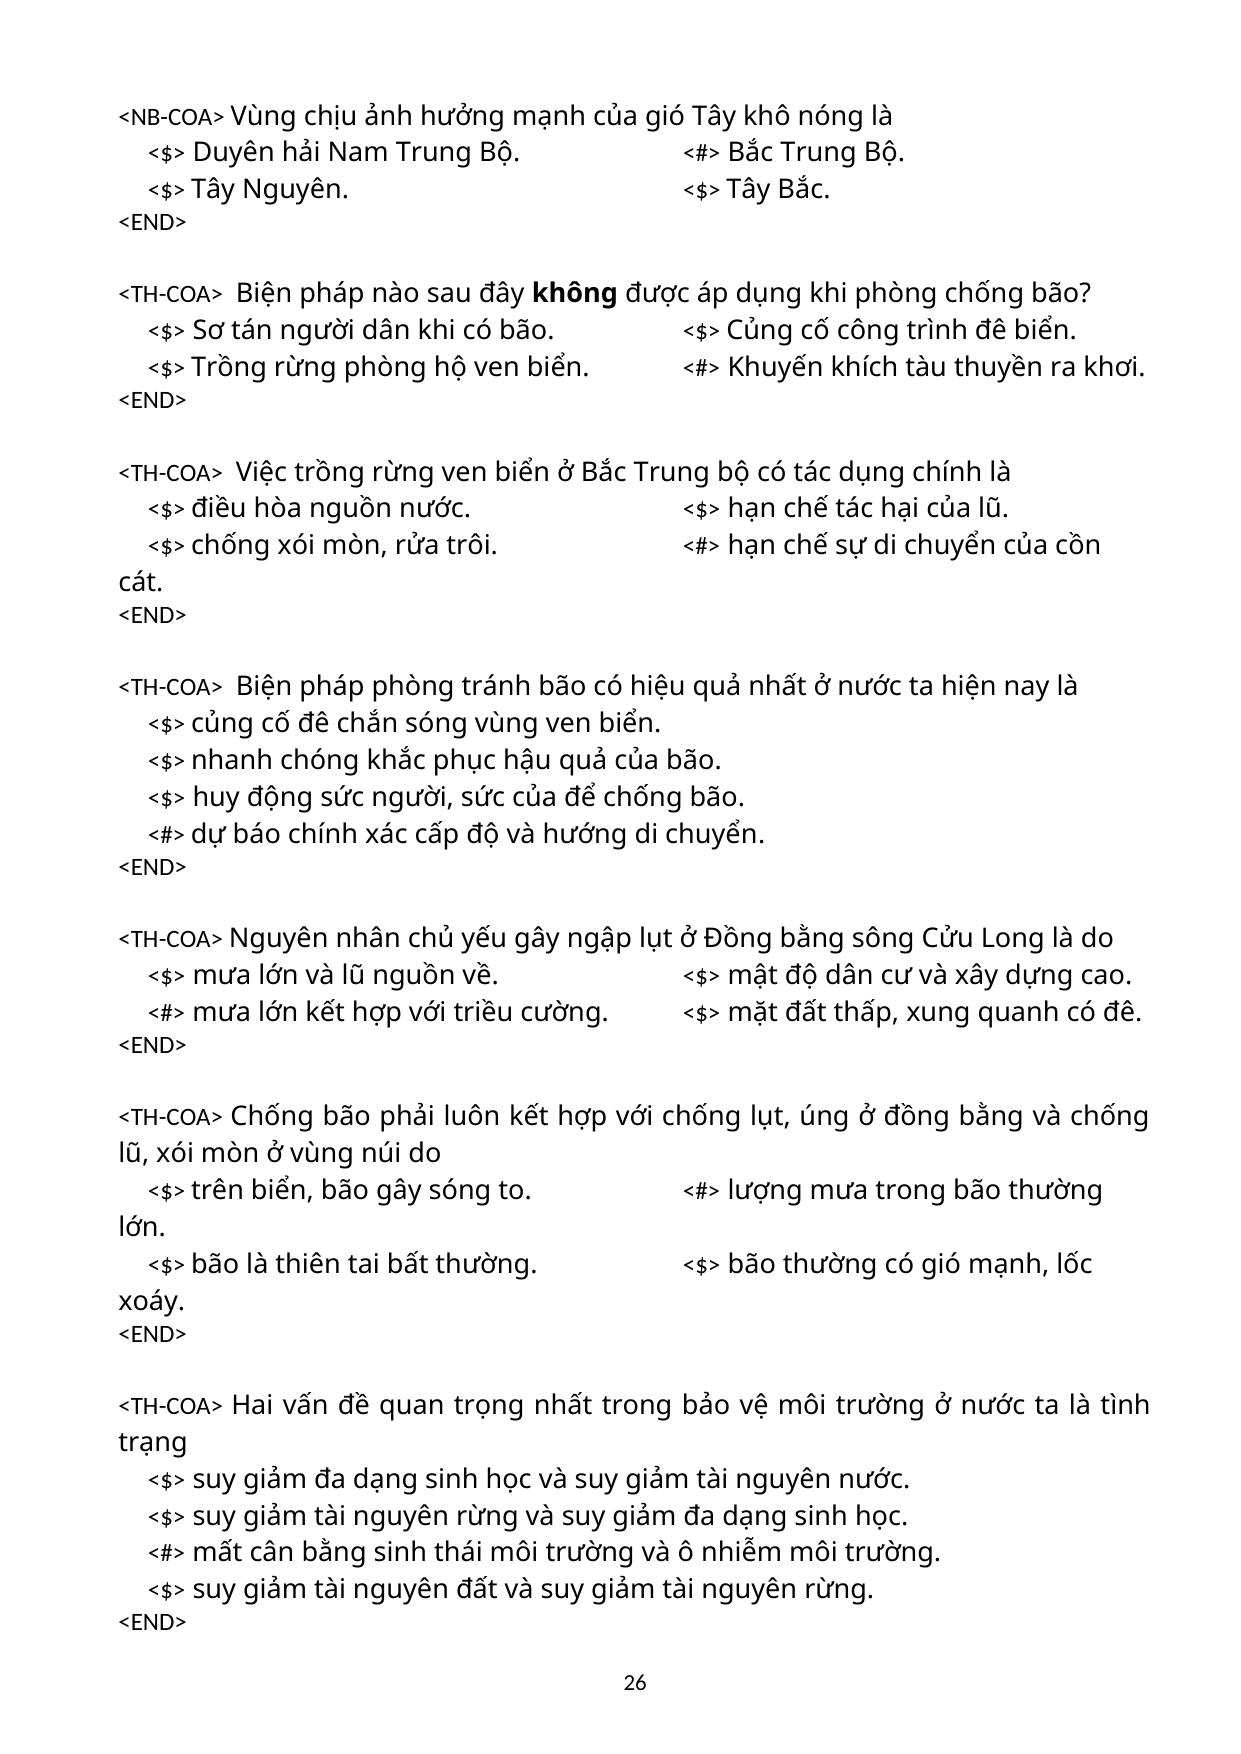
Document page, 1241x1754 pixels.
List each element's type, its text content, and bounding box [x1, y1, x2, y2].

text <#> mưa lớn kết hợp với triều cường. <$> mặt đất thấp, xung quanh có đê. [118, 992, 1152, 1029]
text <$> Sơ tán người dân khi có bão. <$> Củng cố công trình đê biển. [118, 311, 1152, 348]
text <$> điều hòa nguồn nước. <$> hạn chế tác hại của lũ. [118, 489, 1152, 526]
text <$> chống xói mòn, rửa trôi. <#> hạn chế sự di chuyển của cồn cát. [118, 526, 1152, 599]
text <$> Duyên hải Nam Trung Bộ. <#> Bắc Trung Bộ. [118, 133, 1152, 170]
text <$> Trồng rừng phòng hộ ven biển. <#> Khuyến khích tàu thuyền ra khơi. [118, 348, 1152, 384]
text <#> dự báo chính xác cấp độ và hướng di chuyển. [118, 814, 1152, 851]
text <END> [118, 599, 1152, 630]
text <$> suy giảm tài nguyên rừng và suy giảm đa dạng sinh học. [118, 1496, 1152, 1533]
text <END> [118, 384, 1152, 415]
text <$> Tây Nguyên. <$> Tây Bắc. [118, 170, 1152, 207]
text <$> suy giảm đa dạng sinh học và suy giảm tài nguyên nước. [118, 1459, 1152, 1496]
text <TH-COA> Biện pháp phòng tránh bão có hiệu quả nhất ở nước ta hiện nay là [118, 667, 1152, 704]
text <$> bão là thiên tai bất thường. <$> bão thường có gió mạnh, lốc xoáy. [118, 1244, 1152, 1318]
text <END> [118, 851, 1152, 882]
text <END> [118, 207, 1152, 237]
text <$> mưa lớn và lũ nguồn về. <$> mật độ dân cư và xây dựng cao. [118, 956, 1152, 992]
text <NB-COA> Vùng chịu ảnh hưởng mạnh của gió Tây khô nóng là [118, 96, 1152, 133]
text <$> củng cố đê chắn sóng vùng ven biển. [118, 704, 1152, 741]
text <$> suy giảm tài nguyên đất và suy giảm tài nguyên rừng. [118, 1570, 1152, 1607]
text <END> [118, 1318, 1152, 1348]
text <$> nhanh chóng khắc phục hậu quả của bão. [118, 741, 1152, 777]
text <$> trên biển, bão gây sóng to. <#> lượng mưa trong bão thường lớn. [118, 1170, 1152, 1244]
text <TH-COA> Hai vấn đề quan trọng nhất trong bảo vệ môi trường ở nước ta là tình trạng [118, 1385, 1152, 1459]
text <$> huy động sức người, sức của để chống bão. [118, 777, 1152, 814]
text <END> [118, 1029, 1152, 1060]
text <#> mất cân bằng sinh thái môi trường và ô nhiễm môi trường. [118, 1533, 1152, 1570]
text <END> [118, 1607, 1152, 1637]
text <TH-COA> Biện pháp nào sau đây không được áp dụng khi phòng chống bão? [118, 274, 1152, 311]
text <TH-COA> Việc trồng rừng ven biển ở Bắc Trung bộ có tác dụng chính là [118, 452, 1152, 489]
text <TH-COA> Chống bão phải luôn kết hợp với chống lụt, úng ở đồng bằng và chống lũ, xói mòn ở vùng núi do [118, 1097, 1152, 1170]
text <TH-COA> Nguyên nhân chủ yếu gây ngập lụt ở Đồng bằng sông Cửu Long là do [118, 919, 1152, 956]
